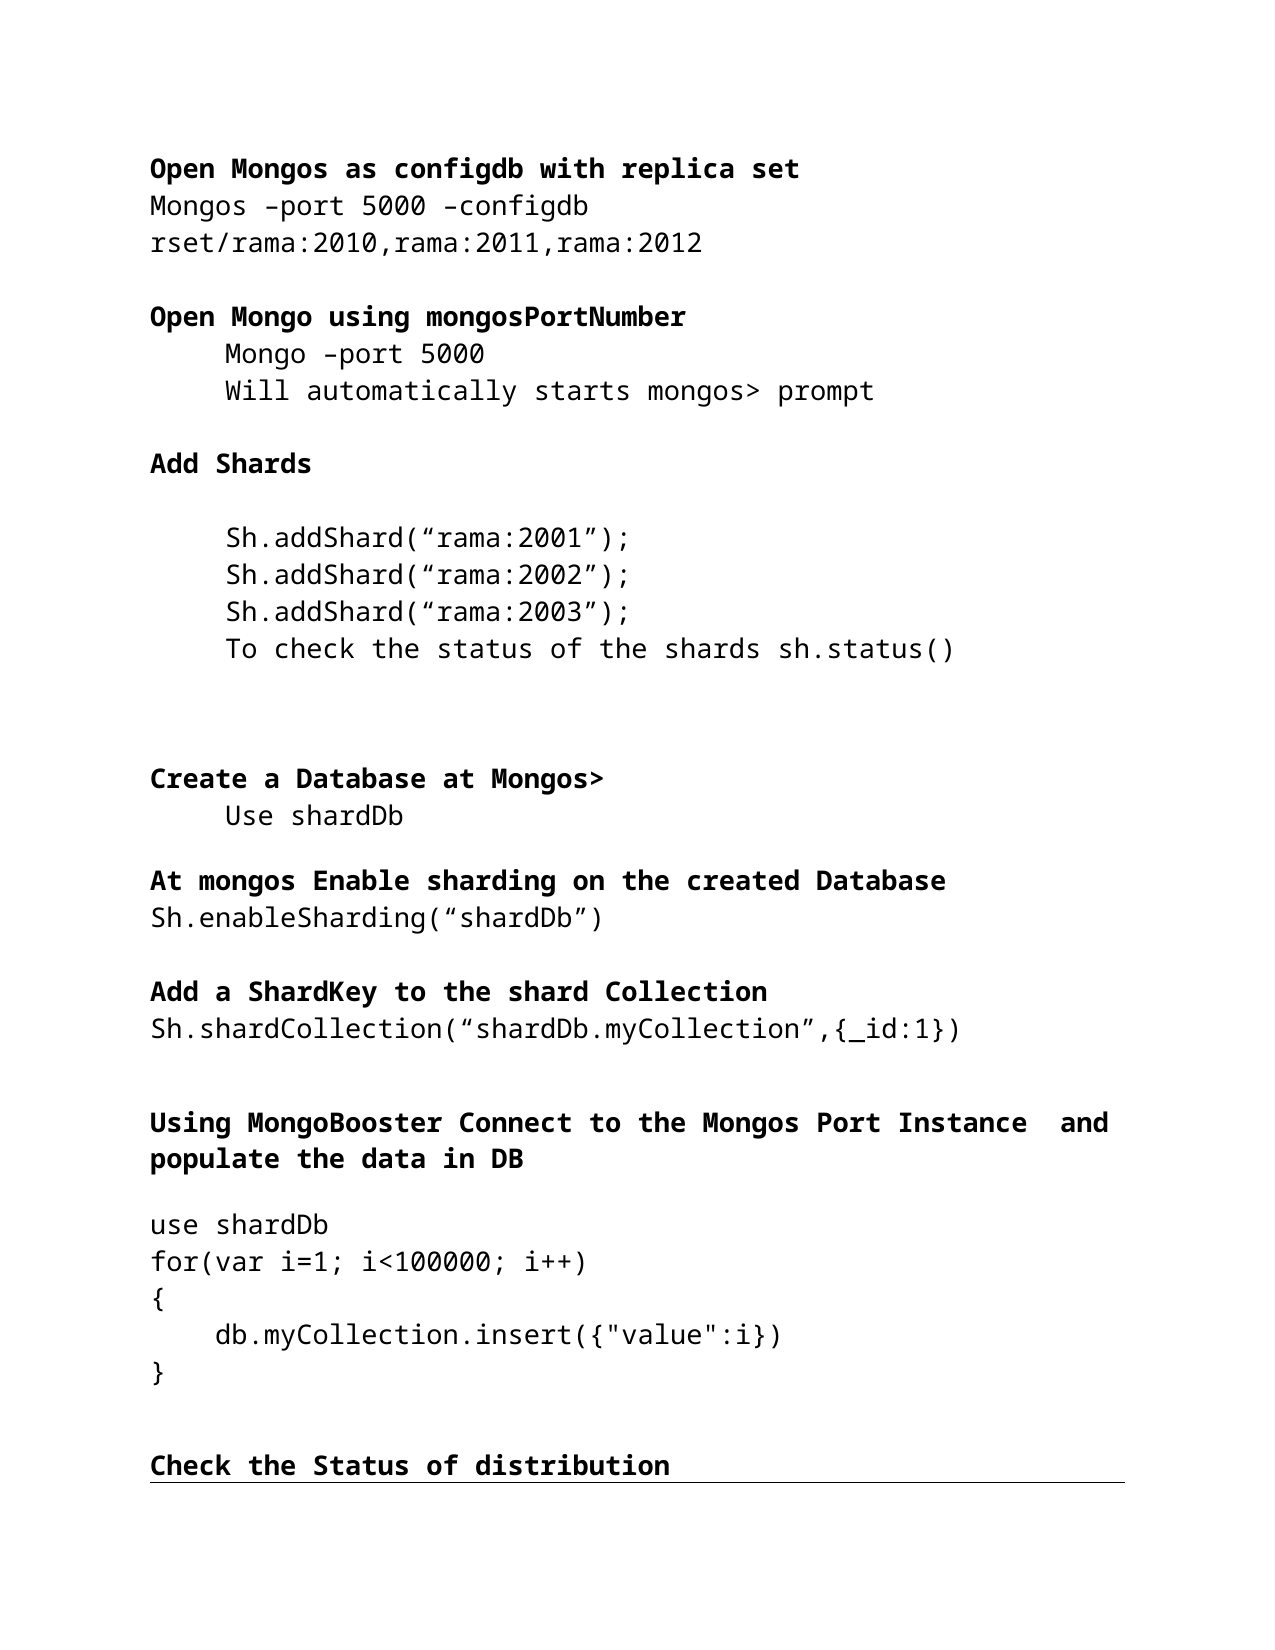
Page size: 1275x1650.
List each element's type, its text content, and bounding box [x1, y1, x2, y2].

text At mongos Enable sharding on the created Database [150, 862, 1125, 899]
text Open Mongos as configdb with replica set [150, 150, 1125, 187]
text Sh.enableSharding(“shardDb”) [150, 899, 1125, 936]
text Sh.addShard(“rama:2003”); [225, 592, 1125, 629]
text use shardDb [150, 1205, 1125, 1242]
text Mongos –port 5000 –configdb rset/rama:2010,rama:2011,rama:2012 [150, 187, 1125, 261]
text { [150, 1279, 1125, 1316]
text To check the status of the shards sh.status() [225, 629, 1125, 666]
text Check the Status of distribution [150, 1446, 1125, 1482]
text Mongo –port 5000 [150, 334, 1125, 371]
text } [150, 1353, 1125, 1389]
text Create a Database at Mongos> [150, 759, 1125, 796]
text Use shardDb [150, 796, 1125, 833]
text Sh.shardCollection(“shardDb.myCollection”,{_id:1}) [150, 1009, 1125, 1046]
text for(var i=1; i<100000; i++) [150, 1242, 1125, 1279]
text Will automatically starts mongos> prompt [150, 371, 1125, 408]
text Sh.addShard(“rama:2001”); [225, 519, 1125, 556]
text Using MongoBooster Connect to the Mongos Port Instance and populate the data in DB [150, 1103, 1125, 1177]
text Add Shards [150, 445, 1125, 482]
text Add a ShardKey to the shard Collection [150, 972, 1125, 1009]
text db.myCollection.insert({"value":i}) [150, 1316, 1125, 1353]
text Open Mongo using mongosPortNumber [150, 297, 1125, 334]
text Sh.addShard(“rama:2002”); [225, 556, 1125, 592]
